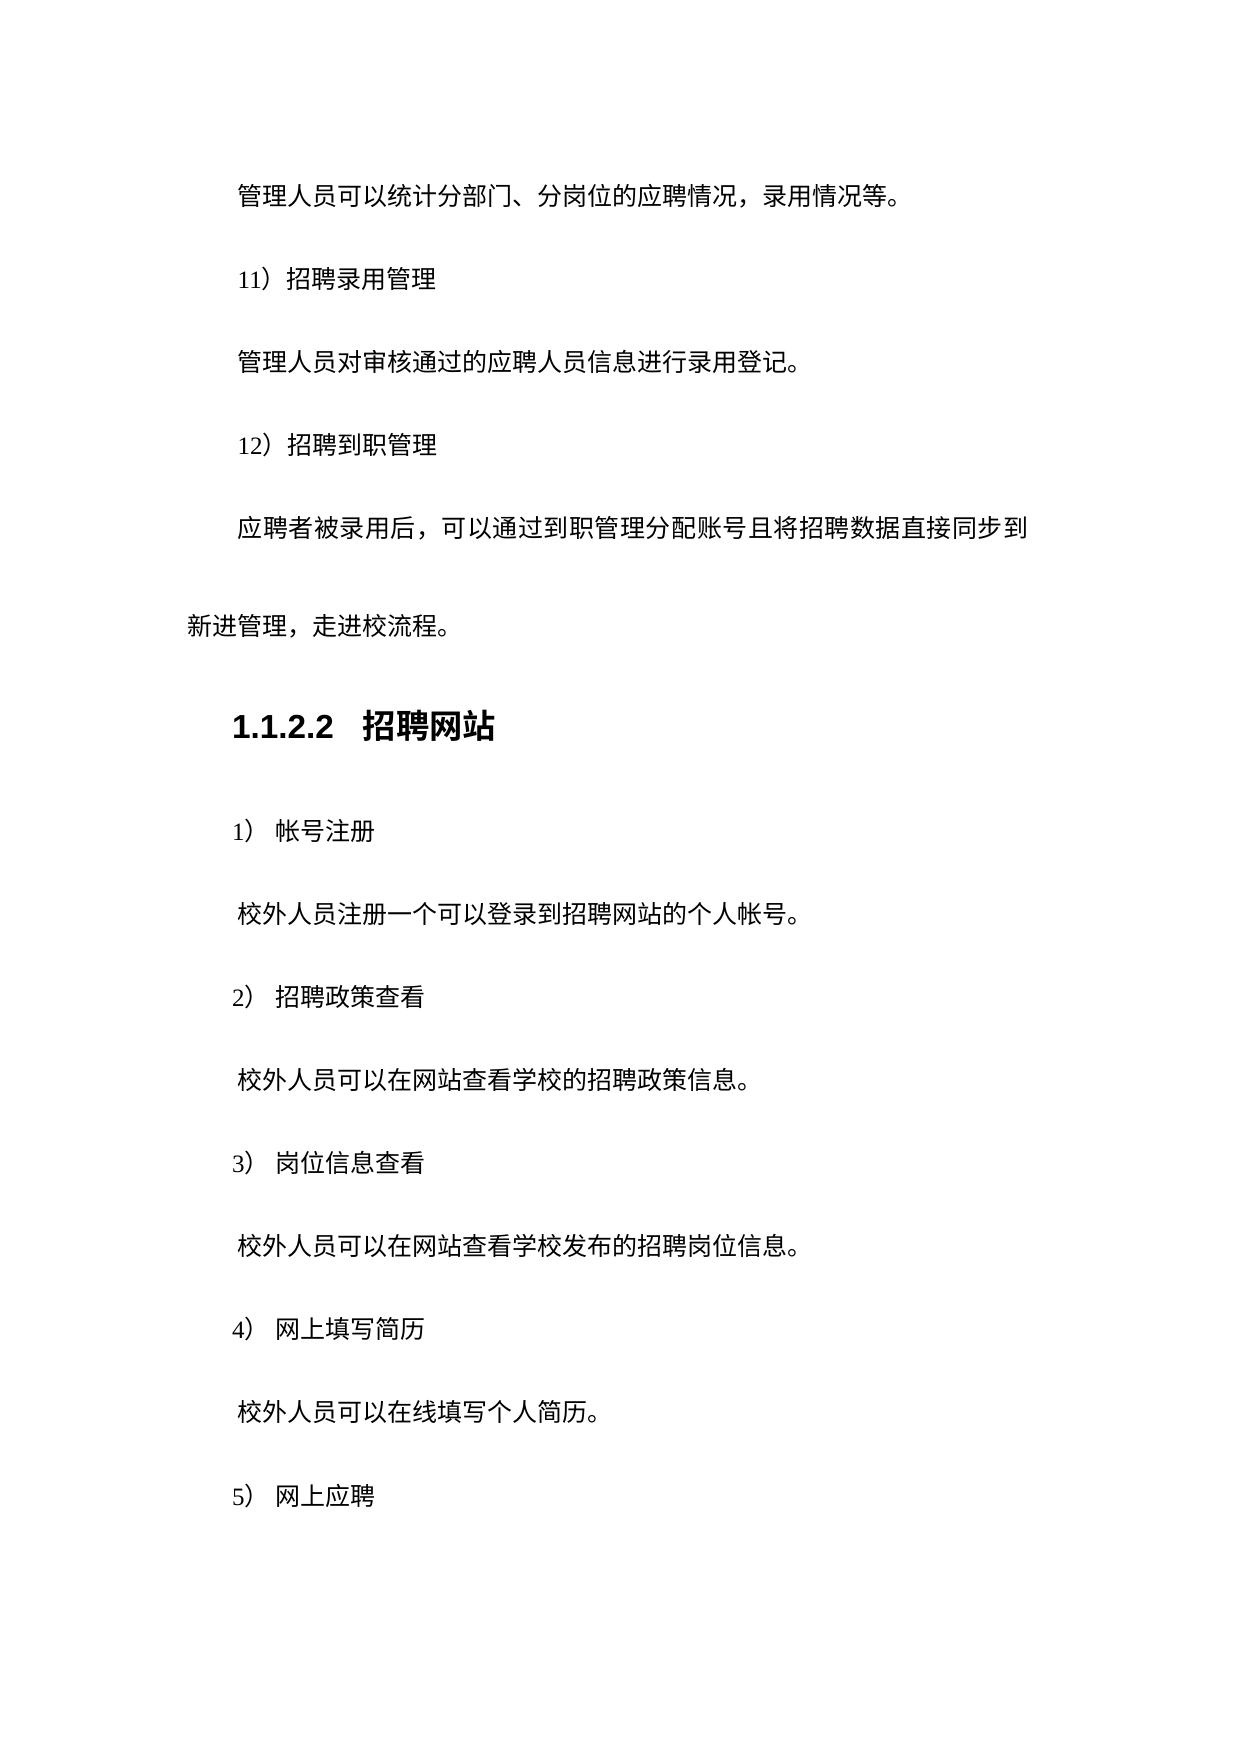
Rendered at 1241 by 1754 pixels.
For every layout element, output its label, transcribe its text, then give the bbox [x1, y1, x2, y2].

list 招聘政策查看 [187, 963, 1053, 1028]
text 校外人员可以在线填写个人简历。 [187, 1378, 1031, 1443]
text 应聘者被录用后，可以通过到职管理分配账号且将招聘数据直接同步到新进管理，走进校流程。 [187, 494, 1031, 657]
text 校外人员可以在网站查看学校发布的招聘岗位信息。 [187, 1212, 1031, 1277]
list 帐号注册 [187, 797, 1053, 862]
text 管理人员对审核通过的应聘人员信息进行录用登记。 [187, 328, 1031, 393]
text 校外人员注册一个可以登录到招聘网站的个人帐号。 [187, 880, 1031, 945]
subtitle 招聘网站 [187, 691, 1053, 756]
list 网上填写简历 [187, 1295, 1053, 1360]
text 校外人员可以在网站查看学校的招聘政策信息。 [187, 1046, 1031, 1111]
list 网上应聘 [187, 1462, 1053, 1527]
text 11）招聘录用管理 [187, 245, 1031, 310]
text 管理人员可以统计分部门、分岗位的应聘情况，录用情况等。 [187, 162, 1031, 227]
text 12）招聘到职管理 [187, 411, 1031, 476]
list 岗位信息查看 [187, 1129, 1053, 1194]
